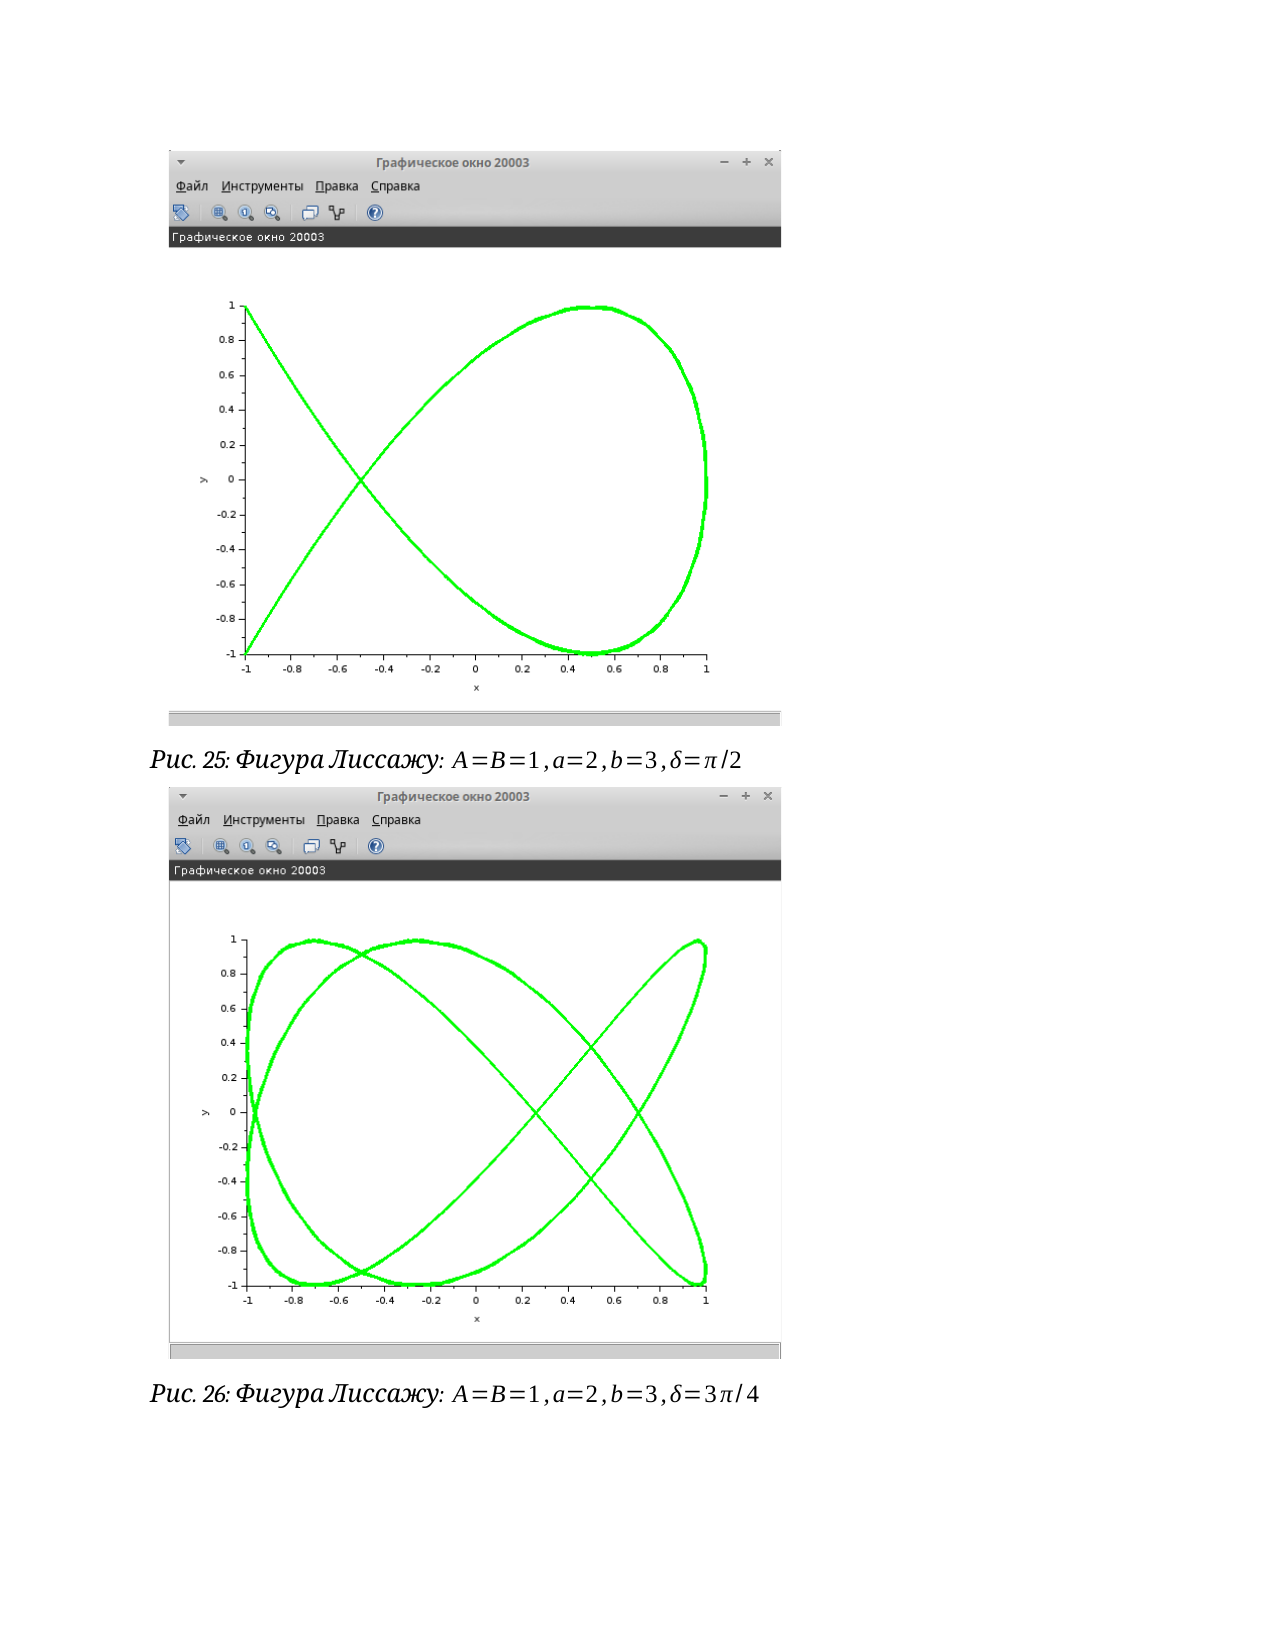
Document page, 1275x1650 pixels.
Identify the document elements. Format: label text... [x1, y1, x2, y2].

picture [168, 150, 782, 726]
text Рис. 26: Фигура Лиссажу: [150, 1379, 1125, 1408]
picture [168, 787, 782, 1359]
text Рис. 25: Фигура Лиссажу: [150, 746, 1125, 775]
